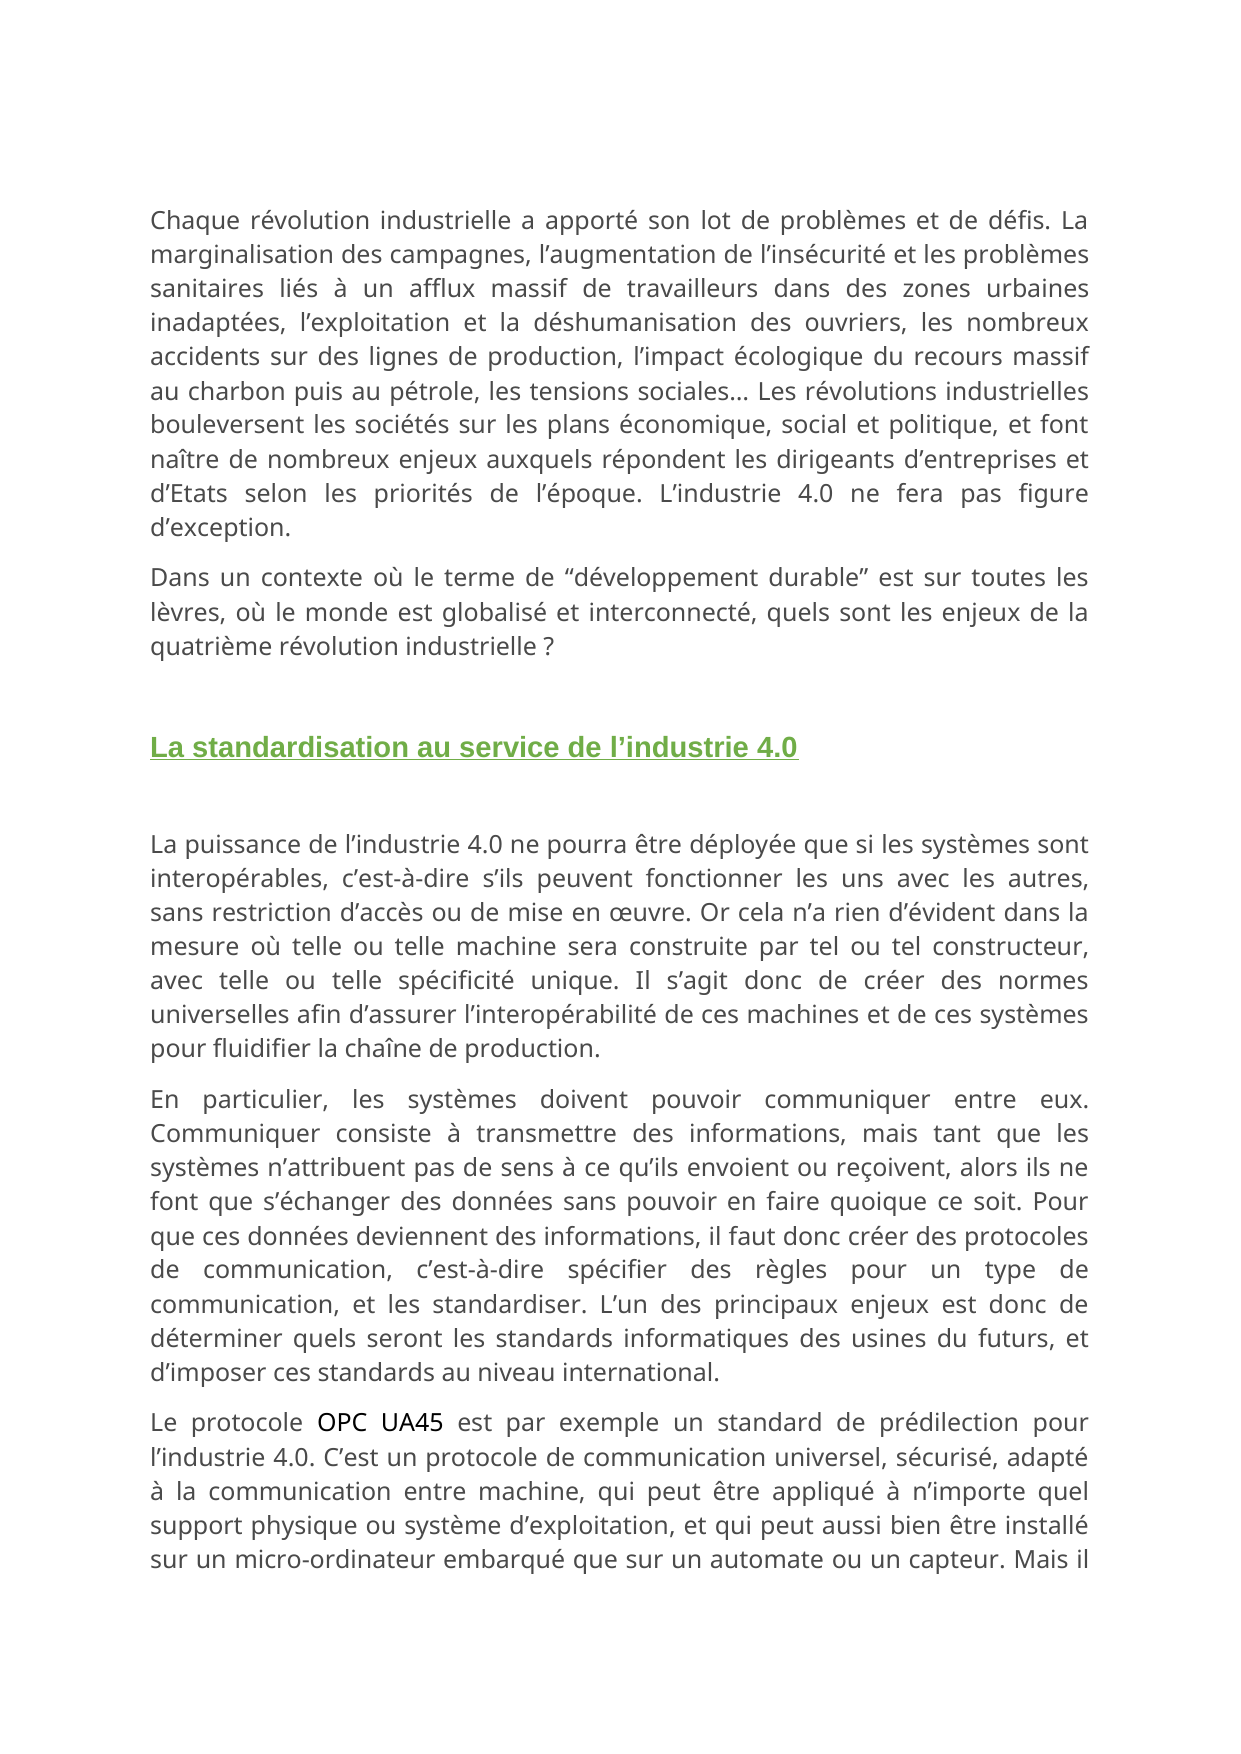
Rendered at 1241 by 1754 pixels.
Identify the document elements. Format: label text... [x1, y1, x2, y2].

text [150, 1405, 1090, 1575]
subtitle La standardisation au service de l’industrie 4.0 [150, 730, 1090, 763]
text Dans un contexte où le terme de “développement durable” est sur toutes les lèvres, où le monde est globalisé et interconnecté, quels sont les enjeux de la quatrième révolution industrielle ? [150, 560, 1090, 662]
text Chaque révolution industrielle a apporté son lot de problèmes et de défis. La marginalisation des campagnes, l’augmentation de l’insécurité et les problèmes sanitaires liés à un afflux massif de travailleurs dans des zones urbaines inadaptées, l’exploitation et la déshumanisation des ouvriers, les nombreux accidents sur des lignes de production, l’impact écologique du recours massif au charbon puis au pétrole, les tensions sociales… Les révolutions industrielles bouleversent les sociétés sur les plans économique, social et politique, et font naître de nombreux enjeux auxquels répondent les dirigeants d’entreprises et d’Etats selon les priorités de l’époque. L’industrie 4.0 ne fera pas figure d’exception. [150, 203, 1090, 543]
text En particulier, les systèmes doivent pouvoir communiquer entre eux. Communiquer consiste à transmettre des informations, mais tant que les systèmes n’attribuent pas de sens à ce qu’ils envoient ou reçoivent, alors ils ne font que s’échanger des données sans pouvoir en faire quoique ce soit. Pour que ces données deviennent des informations, il faut donc créer des protocoles de communication, c’est-à-dire spécifier des règles pour un type de communication, et les standardiser. L’un des principaux enjeux est donc de déterminer quels seront les standards informatiques des usines du futurs, et d’imposer ces standards au niveau international. [150, 1082, 1090, 1388]
text La puissance de l’industrie 4.0 ne pourra être déployée que si les systèmes sont interopérables, c’est-à-dire s’ils peuvent fonctionner les uns avec les autres, sans restriction d’accès ou de mise en œuvre. Or cela n’a rien d’évident dans la mesure où telle ou telle machine sera construite par tel ou tel constructeur, avec telle ou telle spécificité unique. Il s’agit donc de créer des normes universelles afin d’assurer l’interopérabilité de ces machines et de ces systèmes pour fluidifier la chaîne de production. [150, 827, 1090, 1065]
